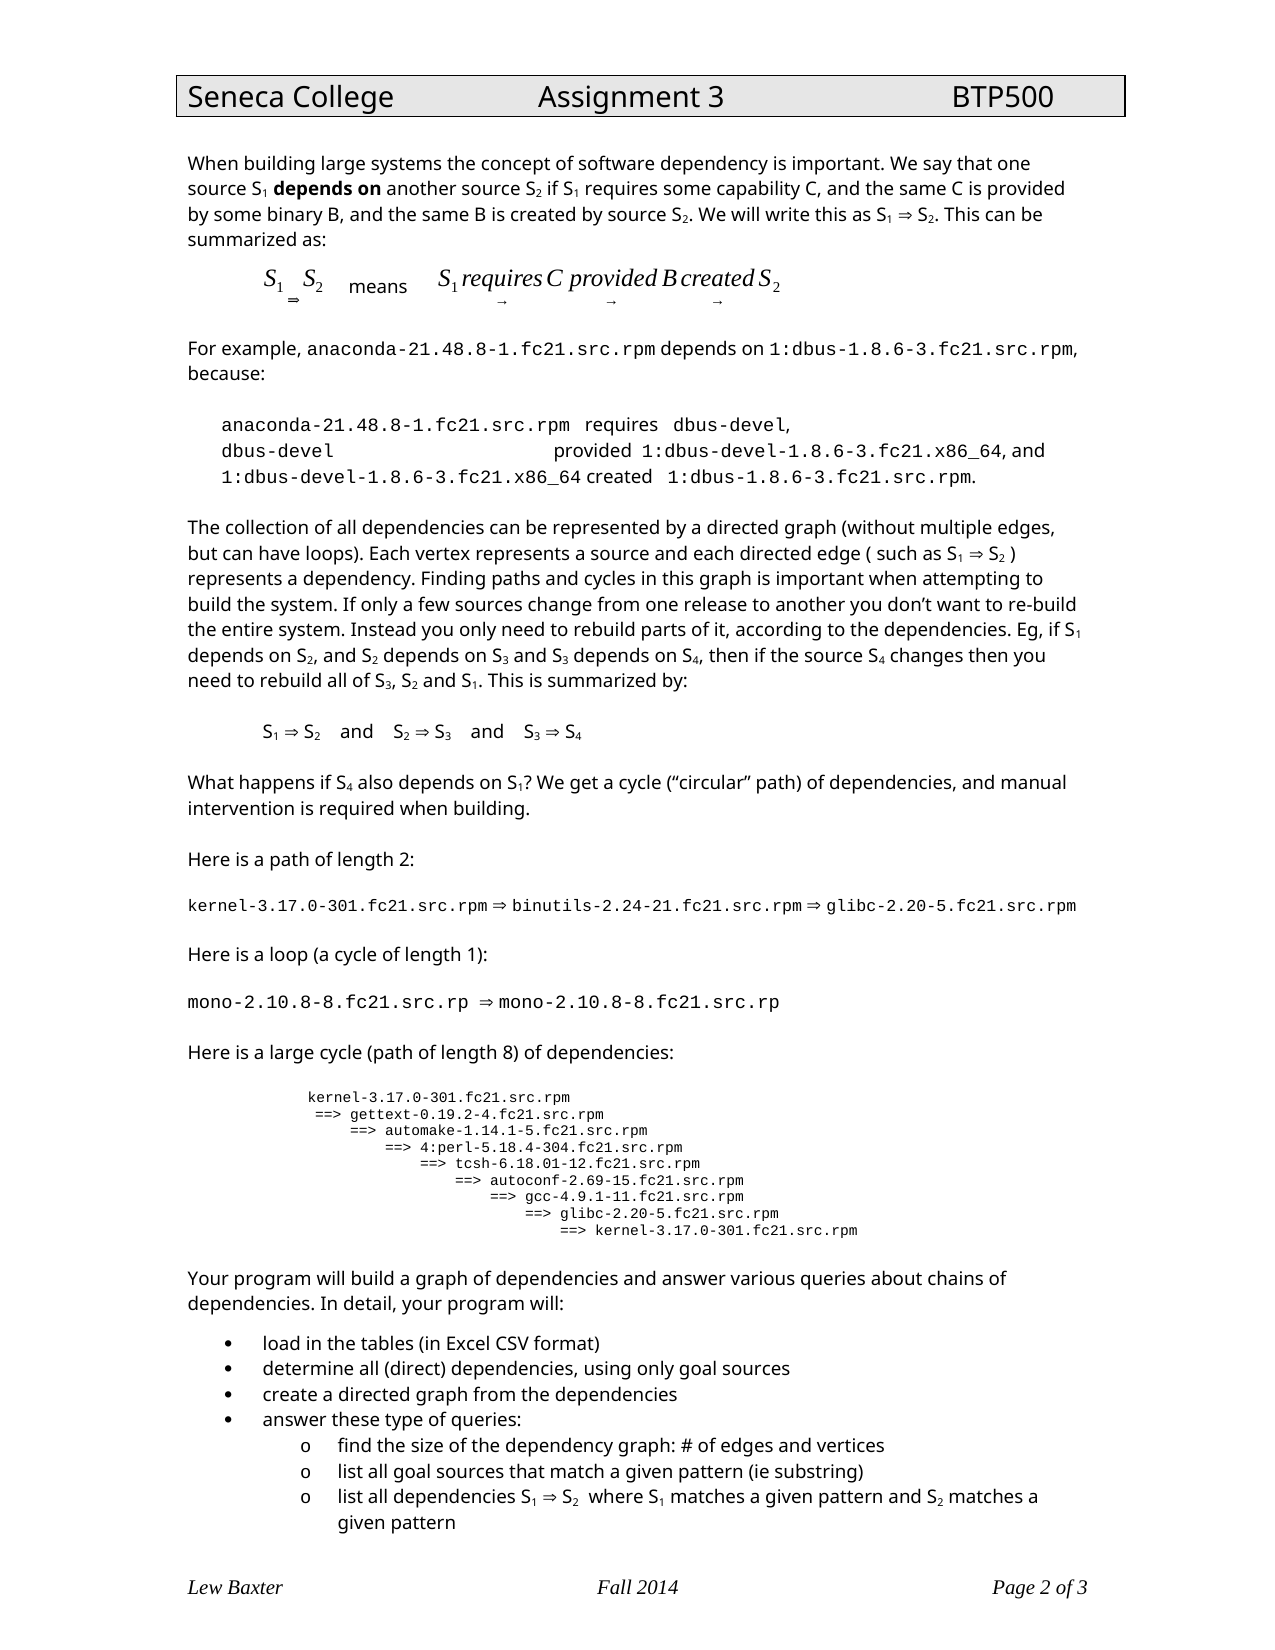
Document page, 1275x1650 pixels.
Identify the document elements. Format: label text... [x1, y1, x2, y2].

text means [262, 263, 1087, 309]
text dbus-devel provided 1:dbus-devel-1.8.6-3.fc21.x86_64, and [187, 437, 1087, 463]
text Your program will build a graph of dependencies and answer various queries about chains of dependencies. In detail, your program will: [187, 1265, 1087, 1316]
text When building large systems the concept of software dependency is important. We say that one source S1 depends on another source S2 if S1 requires some capability C, and the same C is provided by some binary B, and the same B is created by source S2. We will write this as S1 S2. This can be summarized as: [187, 150, 1087, 252]
text ==> automake-1.14.1-5.fc21.src.rpm [262, 1123, 1087, 1140]
list list all goal sources that match a given pattern (ie substring) [300, 1458, 1087, 1484]
text Here is a large cycle (path of length 8) of dependencies: [187, 1039, 1087, 1065]
text ==> 4:perl-5.18.4-304.fc21.src.rpm [262, 1140, 1087, 1157]
list list all dependencies S1 S2 where S1 matches a given pattern and S2 matches a given pattern [300, 1484, 1087, 1535]
list determine all (direct) dependencies, using only goal sources [225, 1356, 1087, 1381]
text Here is a path of length 2: [187, 846, 1087, 872]
text S1 S2 and S2 S3 and S3 S4 [262, 718, 1087, 744]
text For example, anaconda-21.48.8-1.fc21.src.rpm depends on 1:dbus-1.8.6-3.fc21.src.rpm, because: [187, 335, 1087, 386]
text Here is a loop (a cycle of length 1): [187, 941, 1087, 967]
text What happens if S4 also depends on S1? We get a cycle (“circular” path) of dependencies, and manual intervention is required when building. [187, 769, 1087, 821]
text kernel-3.17.0-301.fc21.src.rpm [262, 1090, 1087, 1107]
text ==> autoconf-2.69-15.fc21.src.rpm [262, 1173, 1087, 1190]
text anaconda-21.48.8-1.fc21.src.rpm requires dbus-devel, [187, 412, 1087, 437]
list find the size of the dependency graph: # of edges and vertices [300, 1432, 1087, 1458]
text ==> kernel-3.17.0-301.fc21.src.rpm [262, 1223, 1087, 1239]
text mono-2.10.8-8.fc21.src.rp mono-2.10.8-8.fc21.src.rp [187, 992, 1087, 1014]
list load in the tables (in Excel CSV format) [225, 1330, 1087, 1356]
list answer these type of queries: [225, 1407, 1087, 1432]
text The collection of all dependencies can be represented by a directed graph (without multiple edges, but can have loops). Each vertex represents a source and each directed edge ( such as S1 S2 ) represents a dependency. Finding paths and cycles in this graph is important when attempting to build the system. If only a few sources change from one release to another you don’t want to re-build the entire system. Instead you only need to rebuild parts of it, according to the dependencies. Eg, if S1 depends on S2, and S2 depends on S3 and S3 depends on S4, then if the source S4 changes then you need to rebuild all of S3, S2 and S1. This is summarized by: [187, 514, 1087, 693]
text ==> glibc-2.20-5.fc21.src.rpm [262, 1206, 1087, 1223]
text kernel-3.17.0-301.fc21.src.rpm binutils-2.24-21.fc21.src.rpm glibc-2.20-5.fc21.src.rpm [187, 897, 1087, 916]
list create a directed graph from the dependencies [225, 1381, 1087, 1407]
text ==> gettext-0.19.2-4.fc21.src.rpm [262, 1107, 1087, 1123]
text ==> gcc-4.9.1-11.fc21.src.rpm [262, 1190, 1087, 1206]
text 1:dbus-devel-1.8.6-3.fc21.x86_64 created 1:dbus-1.8.6-3.fc21.src.rpm. [187, 463, 1087, 489]
text ==> tcsh-6.18.01-12.fc21.src.rpm [262, 1157, 1087, 1173]
